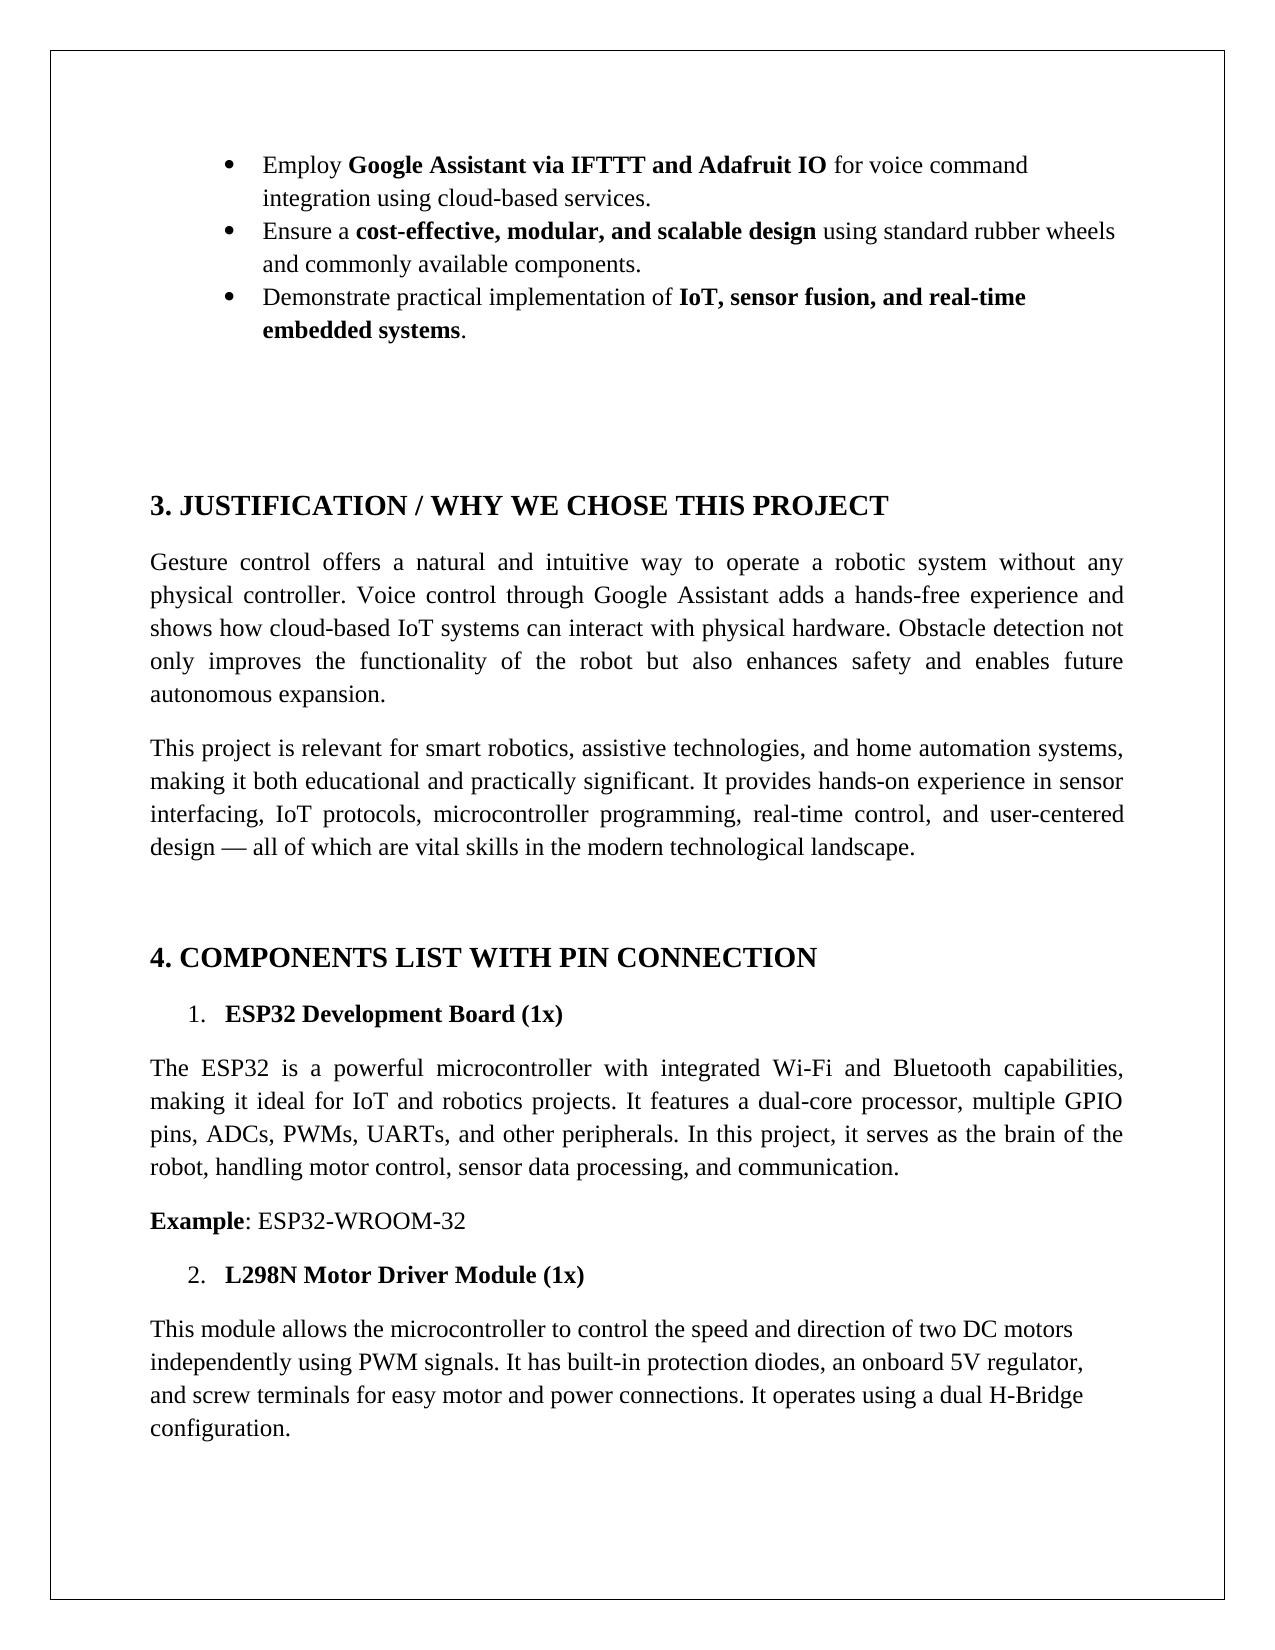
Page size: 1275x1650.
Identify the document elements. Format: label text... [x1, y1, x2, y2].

text Gesture control offers a natural and intuitive way to operate a robotic system without any physical controller. Voice control through Google Assistant adds a hands-free experience and shows how cloud-based IoT systems can interact with physical hardware. Obstacle detection not only improves the functionality of the robot but also enhances safety and enables future autonomous expansion. [150, 547, 1125, 708]
text 3. JUSTIFICATION / WHY WE CHOSE THIS PROJECT [150, 488, 1125, 521]
text The ESP32 is a powerful microcontroller with integrated Wi-Fi and Bluetooth capabilities, making it ideal for IoT and robotics projects. It features a dual-core processor, multiple GPIO pins, ADCs, PWMs, UARTs, and other peripherals. In this project, it serves as the brain of the robot, handling motor control, sensor data processing, and communication. [150, 1053, 1125, 1181]
list Demonstrate practical implementation of IoT, sensor fusion, and real-time embedded systems. [225, 282, 1125, 344]
list L298N Motor Driver Module (1x) [187, 1260, 1125, 1288]
list Ensure a cost-effective, modular, and scalable design using standard rubber wheels and commonly available components. [225, 216, 1125, 278]
text This project is relevant for smart robotics, assistive technologies, and home automation systems, making it both educational and practically significant. It provides hands-on experience in sensor interfacing, IoT protocols, microcontroller programming, real-time control, and user-centered design — all of which are vital skills in the modern technological landscape. [150, 733, 1125, 861]
list Employ Google Assistant via IFTTT and Adafruit IO for voice command integration using cloud-based services. [225, 150, 1125, 212]
list ESP32 Development Board (1x) [187, 999, 1125, 1028]
text This module allows the microcontroller to control the speed and direction of two DC motors independently using PWM signals. It has built-in protection diodes, an onboard 5V regulator, and screw terminals for easy motor and power connections. It operates using a dual H-Bridge configuration. [150, 1314, 1125, 1441]
text Example: ESP32-WROOM-32 [150, 1206, 1125, 1235]
text 4. COMPONENTS LIST WITH PIN CONNECTION [150, 940, 1125, 973]
